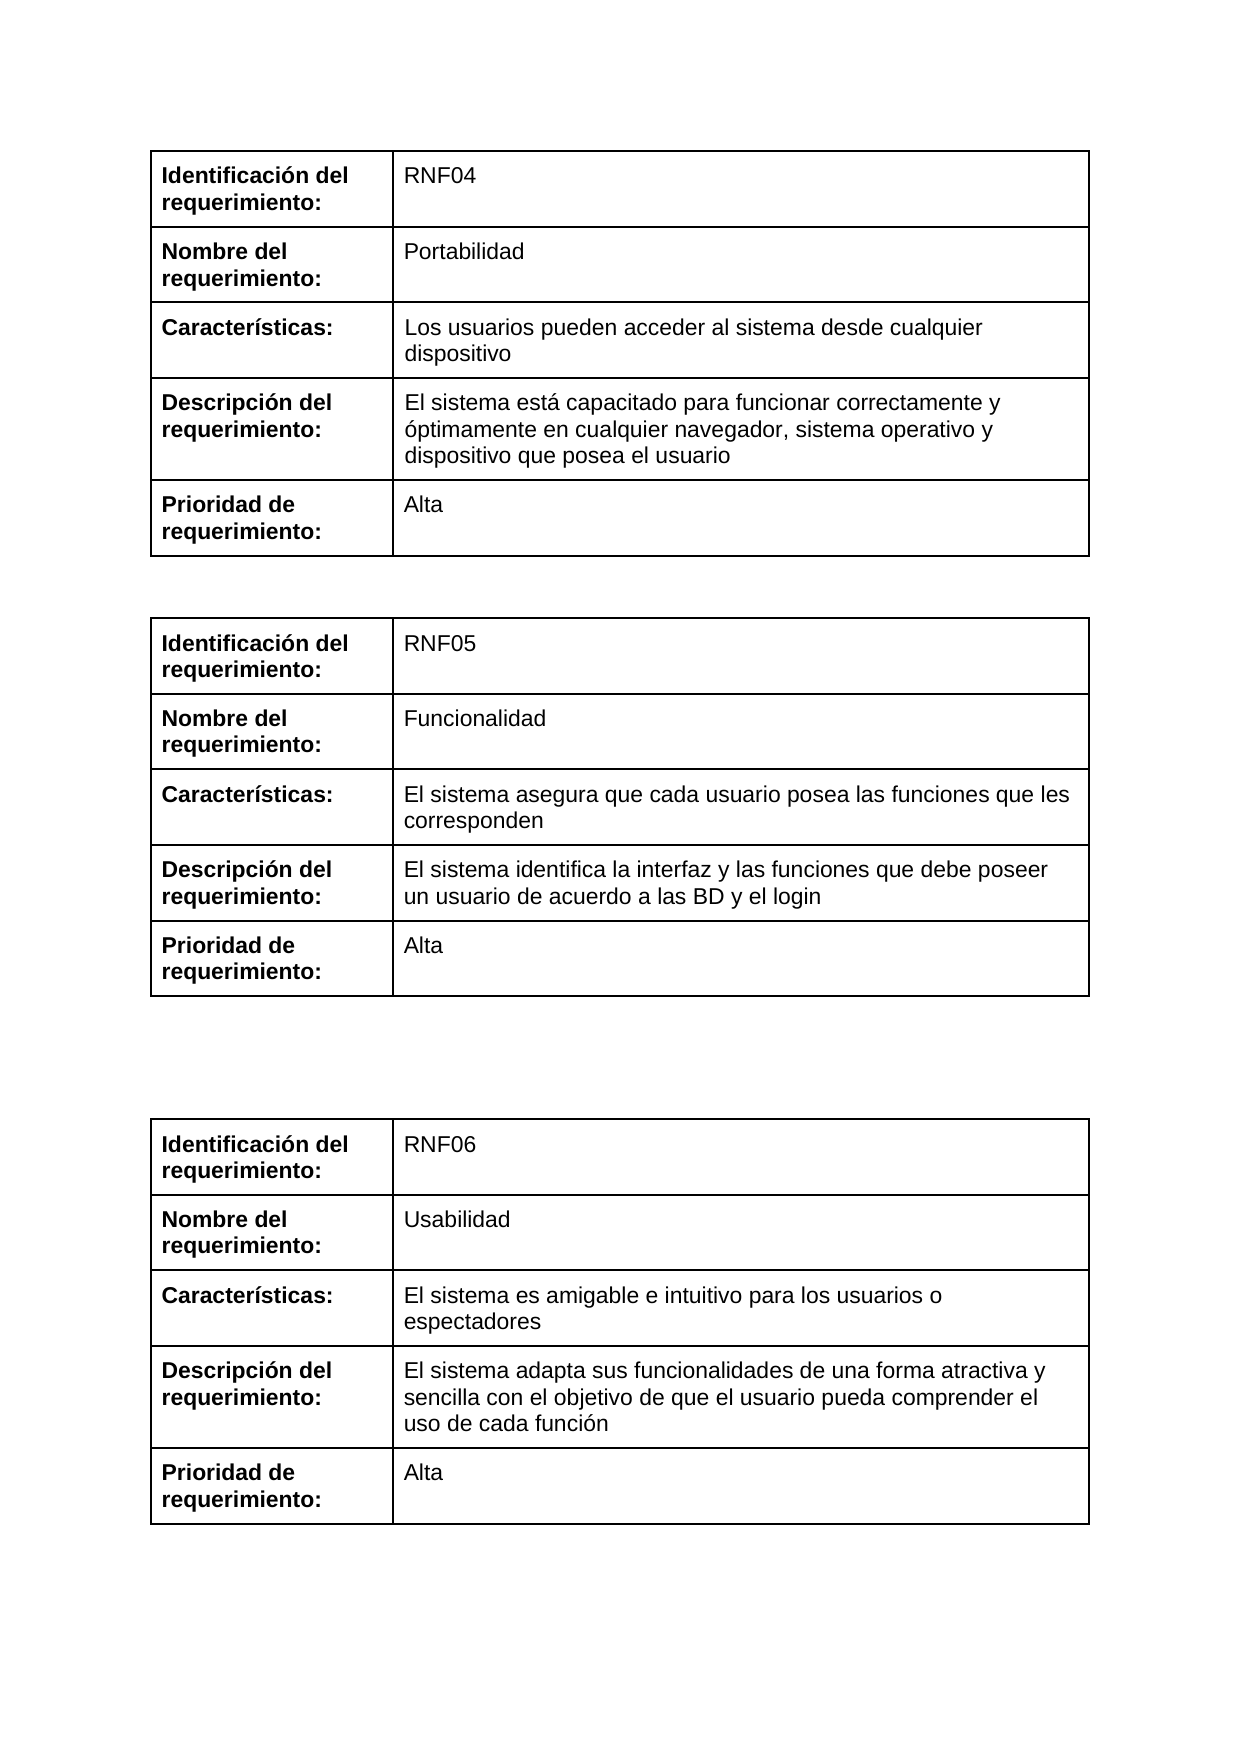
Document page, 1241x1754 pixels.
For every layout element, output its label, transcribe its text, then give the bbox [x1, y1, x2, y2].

table_cell Prioridad de requerimiento: [152, 1449, 392, 1522]
table_cell Alta [394, 922, 1088, 995]
table_cell Características: [152, 1271, 392, 1345]
table_header RNF06 [394, 1120, 1088, 1194]
table_cell Nombre del requerimiento: [152, 228, 392, 301]
table_cell Características: [152, 770, 392, 844]
table_cell Características: [152, 303, 392, 377]
table_cell Usabilidad [394, 1196, 1088, 1269]
table_cell Nombre del requerimiento: [152, 695, 392, 768]
table_cell El sistema identifica la interfaz y las funciones que debe poseer un usuario de acuerdo a las BD y el login [394, 846, 1088, 919]
table_cell Alta [394, 481, 1088, 554]
table_cell El sistema está capacitado para funcionar correctamente y óptimamente en cualquier navegador, sistema operativo y dispositivo que posea el usuario [394, 379, 1088, 479]
table_header Identificación del requerimiento: [152, 1120, 392, 1194]
table_cell Prioridad de requerimiento: [152, 481, 392, 554]
table_header Identificación del requerimiento: [152, 619, 392, 693]
table_cell Prioridad de requerimiento: [152, 922, 392, 995]
table_cell Descripción del requerimiento: [152, 379, 392, 479]
table_header RNF04 [394, 152, 1088, 226]
table_cell Alta [394, 1449, 1088, 1522]
table_cell Portabilidad [394, 228, 1088, 301]
table_header Identificación del requerimiento: [152, 152, 392, 226]
table_header RNF05 [394, 619, 1088, 693]
table_cell Descripción del requerimiento: [152, 846, 392, 919]
table_cell Descripción del requerimiento: [152, 1347, 392, 1447]
table_cell El sistema adapta sus funcionalidades de una forma atractiva y sencilla con el objetivo de que el usuario pueda comprender el uso de cada función [394, 1347, 1088, 1447]
table_cell Nombre del requerimiento: [152, 1196, 392, 1269]
table_cell Los usuarios pueden acceder al sistema desde cualquier dispositivo [394, 303, 1088, 377]
table_cell Funcionalidad [394, 695, 1088, 768]
table_cell El sistema asegura que cada usuario posea las funciones que les corresponden [394, 770, 1088, 844]
table_cell El sistema es amigable e intuitivo para los usuarios o espectadores [394, 1271, 1088, 1345]
